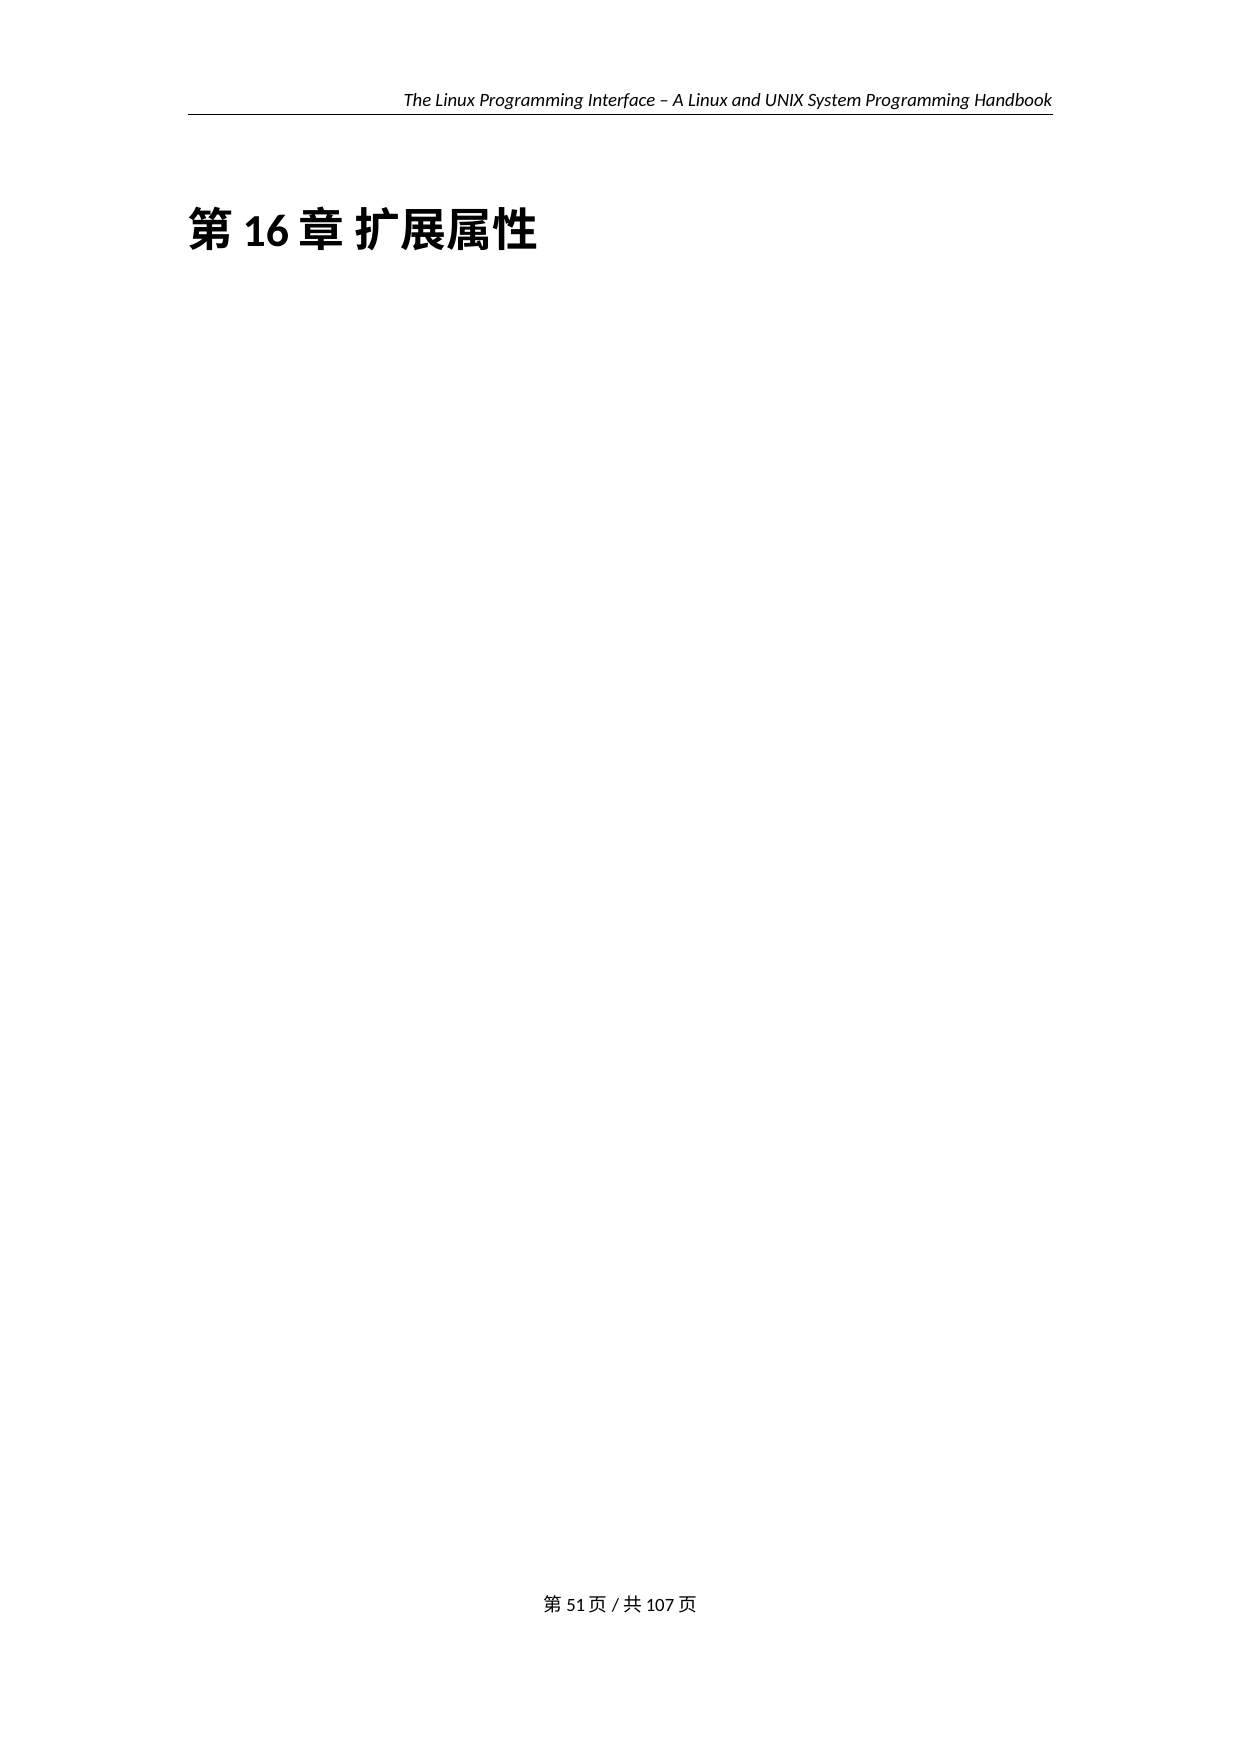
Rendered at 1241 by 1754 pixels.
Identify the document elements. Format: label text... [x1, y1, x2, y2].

subtitle 第16章 扩展属性 [187, 192, 1053, 260]
